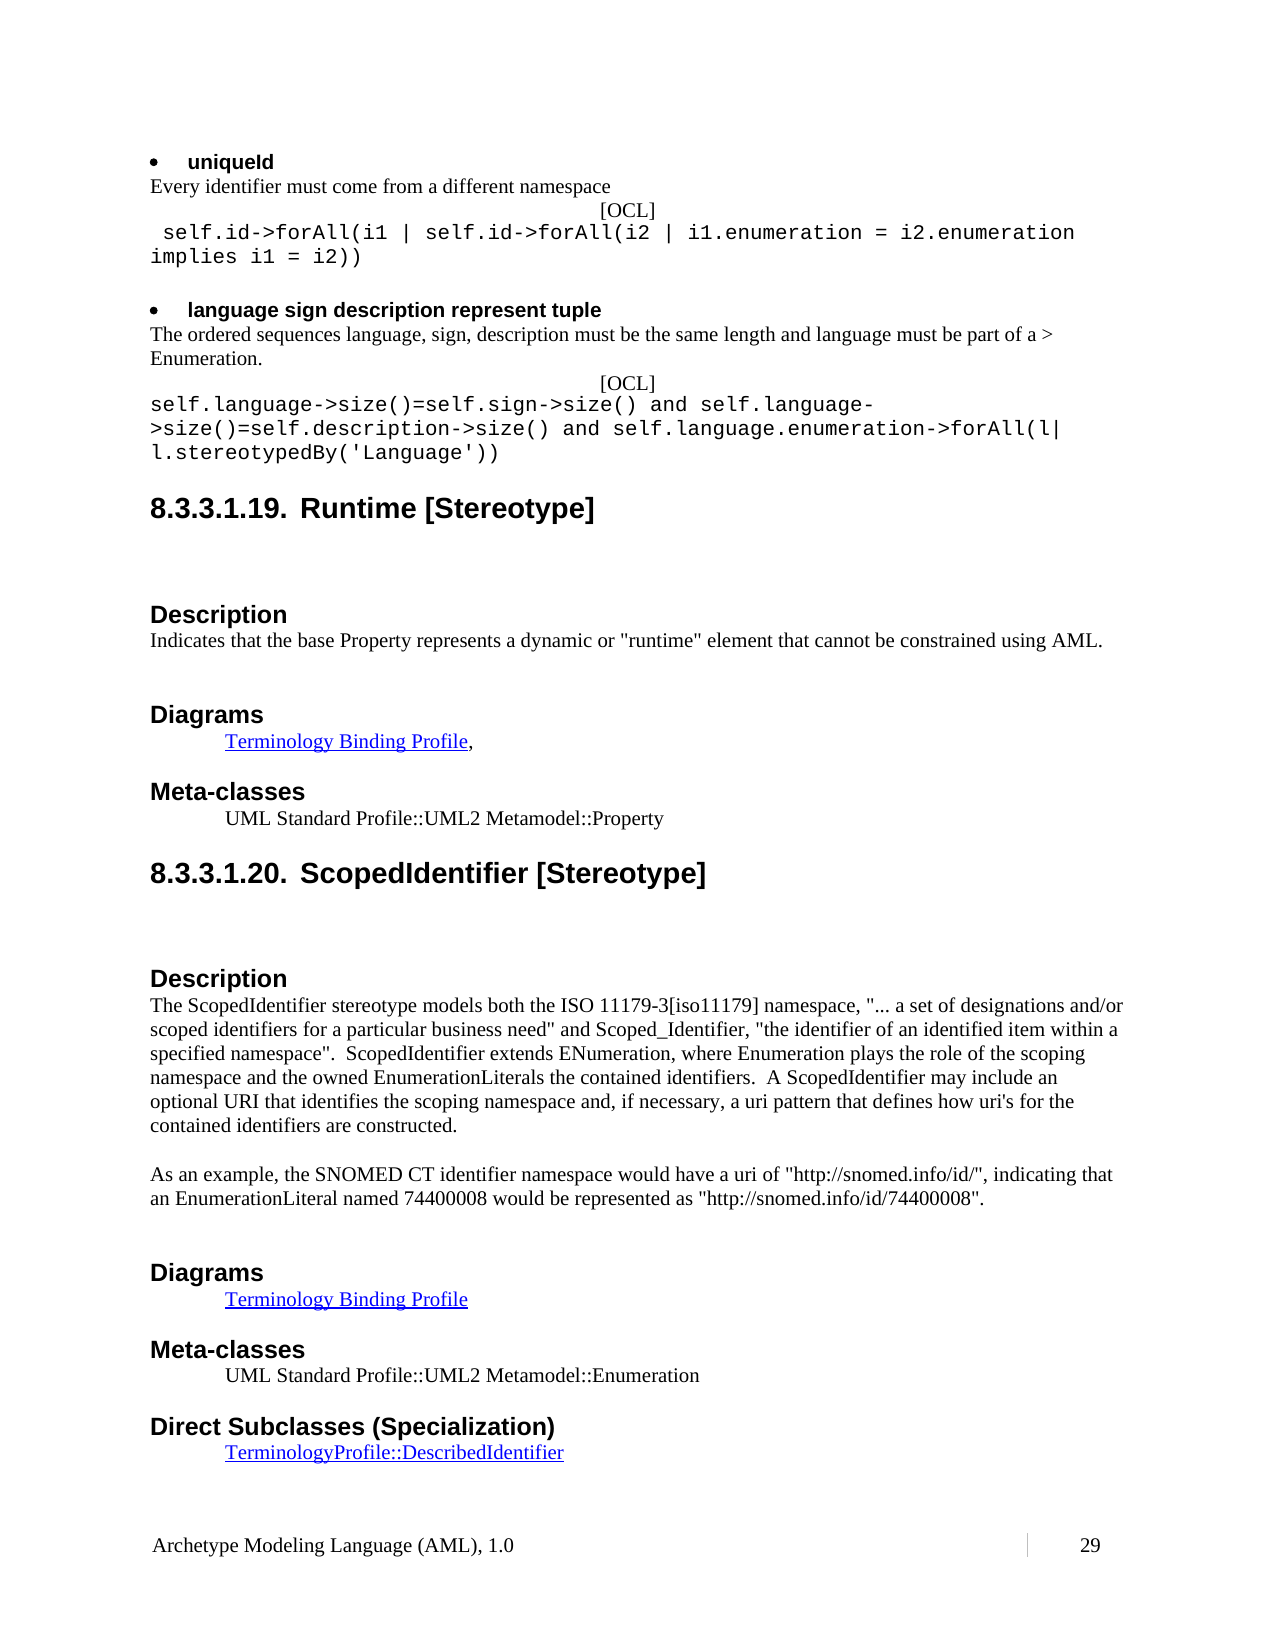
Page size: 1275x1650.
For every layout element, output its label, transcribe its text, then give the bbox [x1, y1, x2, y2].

text Direct Subclasses (Specialization) [150, 1412, 1125, 1440]
text As an example, the SNOMED CT identifier namespace would have a uri of "http://snomed.info/id/", indicating that an EnumerationLiteral named 74400008 would be represented as "http://snomed.info/id/74400008". [150, 1162, 1125, 1210]
text Meta-classes [150, 777, 1125, 806]
text The ScopedIdentifier stereotype models both the ISO 11179-3[iso11179] namespace, "... a set of designations and/or scoped identifiers for a particular business need" and Scoped_Identifier, "the identifier of an identified item within a specified namespace". ScopedIdentifier extends ENumeration, where Enumeration plays the role of the scoping namespace and the owned EnumerationLiterals the contained identifiers. A ScopedIdentifier may include an optional URI that identifies the scoping namespace and, if necessary, a uri pattern that defines how uri's for the contained identifiers are constructed. [150, 993, 1125, 1137]
subtitle ScopedIdentifier [Stereotype] [150, 856, 1125, 889]
text UML Standard Profile::UML2 Metamodel::Enumeration [150, 1363, 1125, 1387]
text Meta-classes [150, 1335, 1125, 1363]
text UML Standard Profile::UML2 Metamodel::Property [150, 806, 1125, 830]
text Indicates that the base Property represents a dynamic or "runtime" element that cannot be constrained using AML. [150, 628, 1125, 652]
text Diagrams [150, 701, 1125, 729]
text Description [150, 599, 1125, 628]
text Every identifier must come from a different namespace [150, 174, 1125, 198]
text [OCL] [525, 198, 1125, 222]
text Description [150, 964, 1125, 993]
list uniqueId [150, 150, 1125, 174]
text Diagrams [150, 1258, 1125, 1287]
text Terminology Binding Profile [225, 1287, 1125, 1311]
text Terminology Binding Profile, [225, 729, 1125, 753]
subtitle Runtime [Stereotype] [150, 491, 1125, 524]
list language sign description represent tuple [150, 298, 1125, 322]
text self.id->forAll(i1 | self.id->forAll(i2 | i1.enumeration = i2.enumeration implies i1 = i2)) [150, 222, 1125, 269]
text TerminologyProfile::DescribedIdentifier [150, 1440, 1125, 1464]
text [OCL] [525, 370, 1125, 394]
text The ordered sequences language, sign, description must be the same length and language must be part of a > Enumeration. [150, 322, 1125, 370]
text self.language->size()=self.sign->size() and self.language->size()=self.description->size() and self.language.enumeration->forAll(l|l.stereotypedBy('Language')) [150, 394, 1125, 465]
